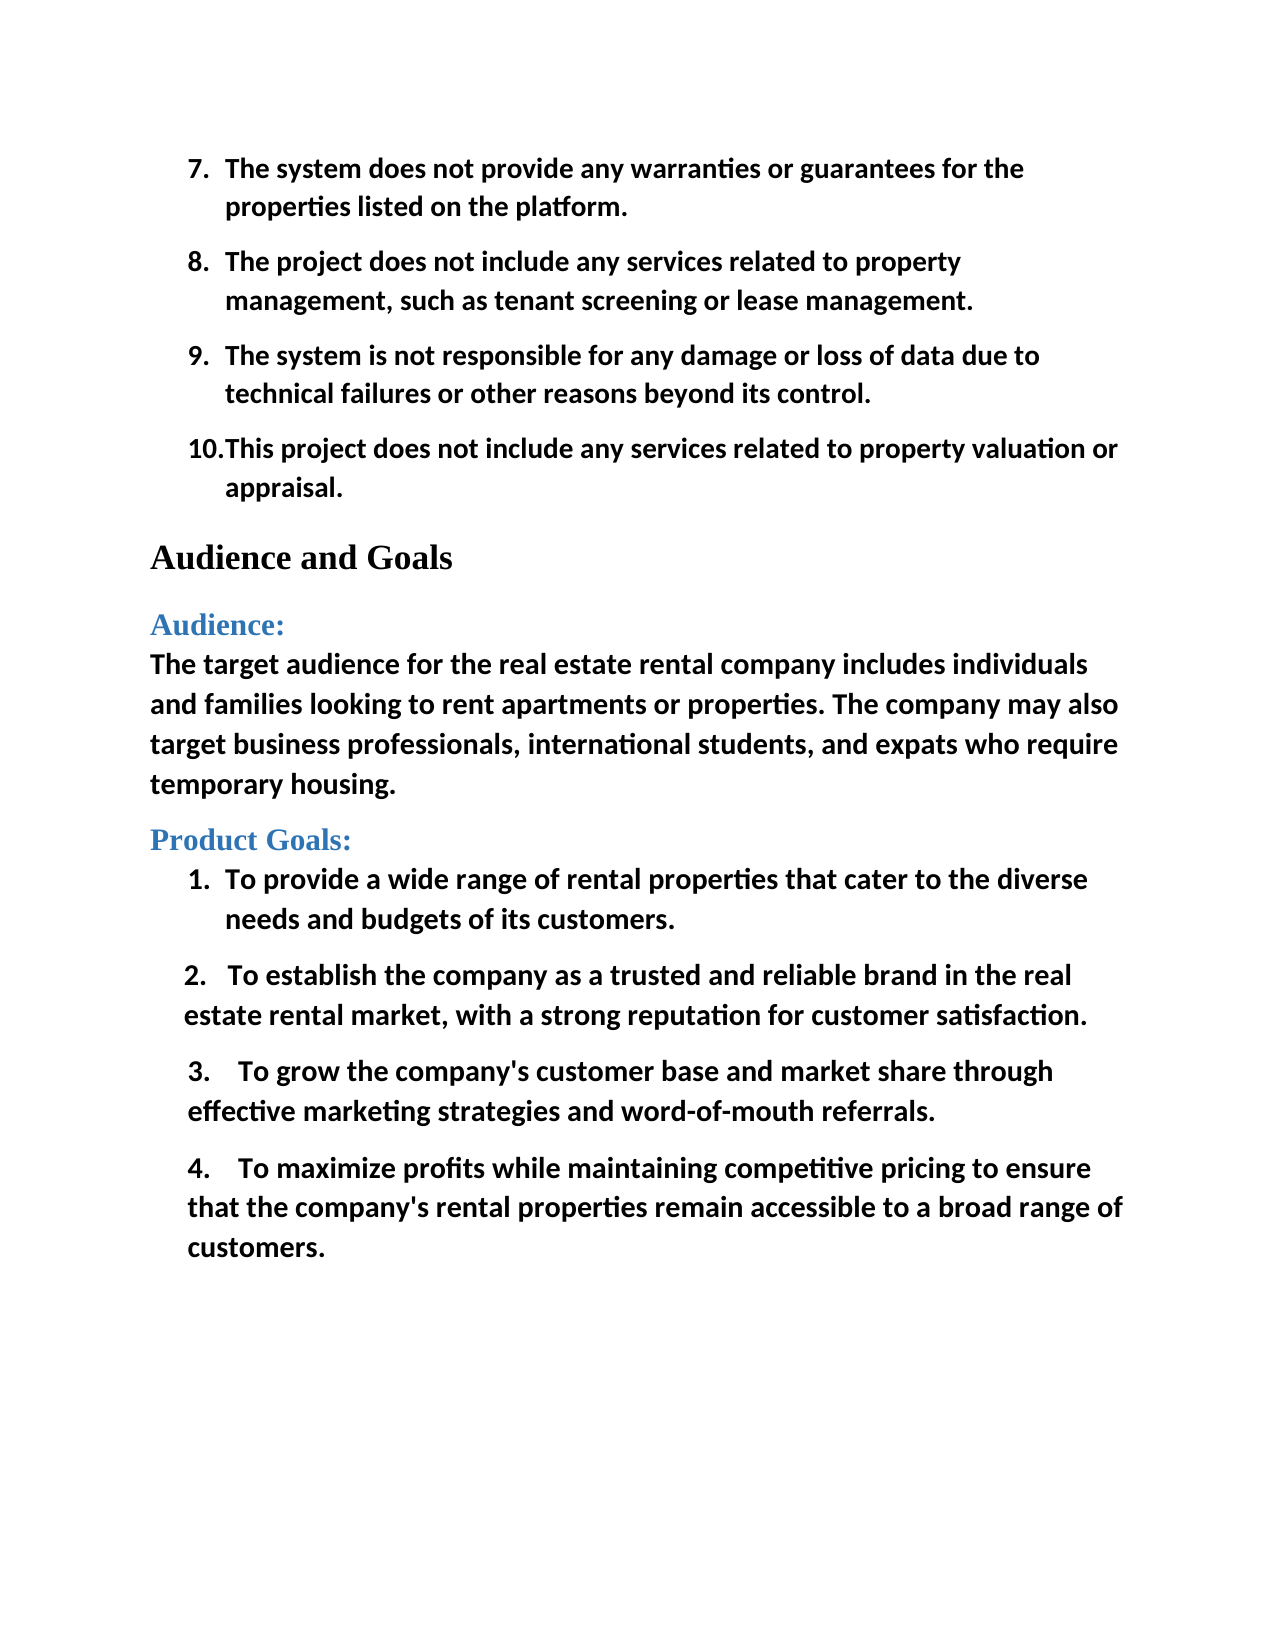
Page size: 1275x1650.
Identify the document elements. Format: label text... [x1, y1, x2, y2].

text 2. To establish the company as a trusted and reliable brand in the real estate rental market, with a strong reputation for customer satisfaction. [184, 956, 1125, 1033]
list The project does not include any services related to property management, such as tenant screening or lease management. [187, 243, 1125, 318]
text 4. To maximize profits while maintaining competitive pricing to ensure that the company's rental properties remain accessible to a broad range of customers. [187, 1149, 1125, 1265]
list This project does not include any services related to property valuation or appraisal. [187, 431, 1125, 505]
subtitle Product Goals: [150, 821, 1125, 857]
subtitle Audience: [150, 607, 1125, 643]
list The system does not provide any warranties or guarantees for the properties listed on the platform. [187, 150, 1125, 224]
subtitle Audience and Goals [150, 537, 1125, 577]
text 3. To grow the company's customer base and market share through effective marketing strategies and word-of-mouth referrals. [187, 1052, 1125, 1129]
list The system is not responsible for any damage or loss of data due to technical failures or other reasons beyond its control. [187, 337, 1125, 411]
text The target audience for the real estate rental company includes individuals and families looking to rent apartments or properties. The company may also target business professionals, international students, and expats who require temporary housing. [150, 645, 1125, 802]
list To provide a wide range of rental properties that cater to the diverse needs and budgets of its customers. [187, 860, 1125, 937]
